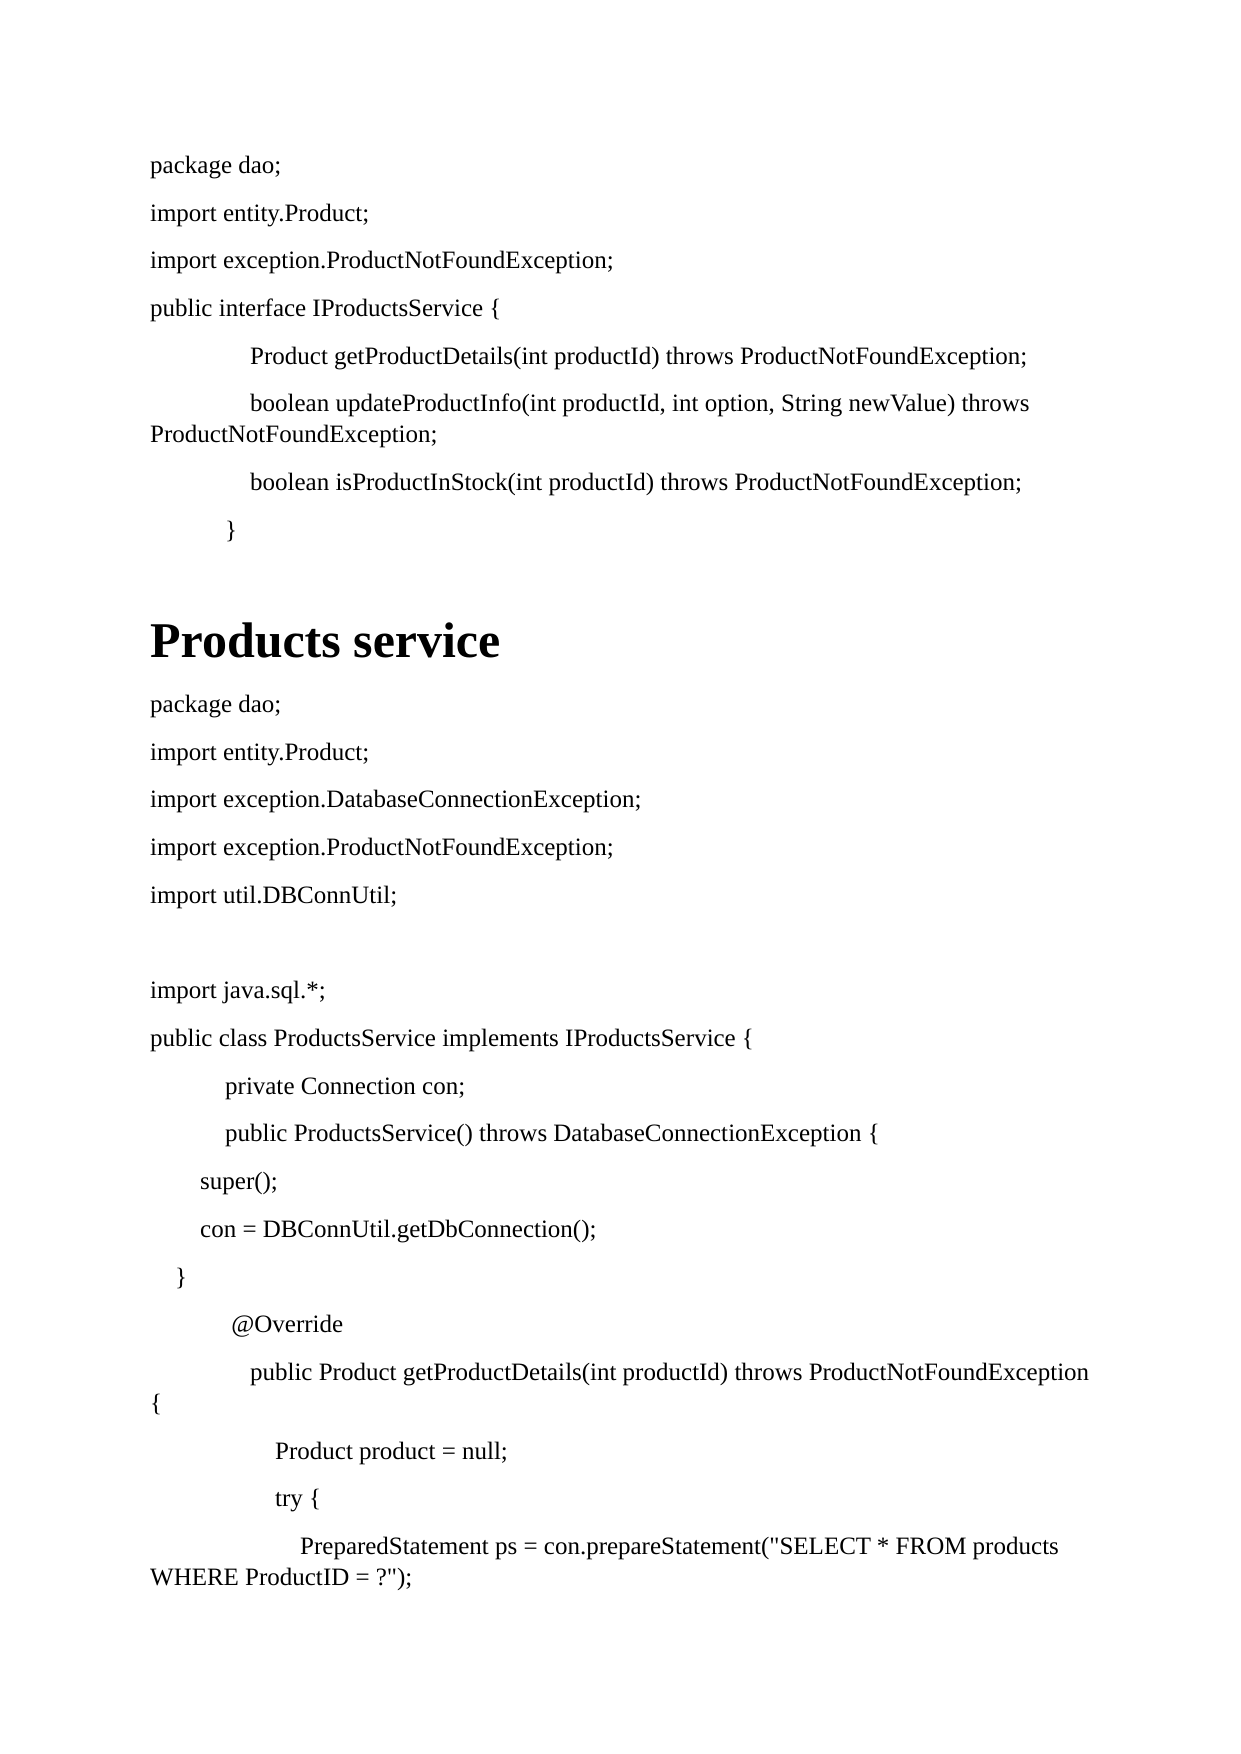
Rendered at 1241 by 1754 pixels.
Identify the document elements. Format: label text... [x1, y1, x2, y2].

text @Override [150, 1309, 1090, 1338]
text Products service [150, 610, 1090, 668]
text import exception.DatabaseConnectionException; [150, 784, 1090, 813]
text con = DBConnUtil.getDbConnection(); [150, 1214, 1090, 1243]
text super(); [150, 1166, 1090, 1195]
text boolean isProductInStock(int productId) throws ProductNotFoundException; [150, 467, 1090, 496]
text public ProductsService() throws DatabaseConnectionException { [150, 1118, 1090, 1147]
text Product product = null; [150, 1436, 1090, 1464]
text try { [150, 1483, 1090, 1512]
text import util.DBConnUtil; [150, 880, 1090, 909]
text import entity.Product; [150, 198, 1090, 226]
text public Product getProductDetails(int productId) throws ProductNotFoundException { [150, 1357, 1090, 1417]
text public class ProductsService implements IProductsService { [150, 1023, 1090, 1052]
text PreparedStatement ps = con.prepareStatement("SELECT * FROM products WHERE ProductID = ?"); [150, 1531, 1090, 1591]
text } [150, 1262, 1090, 1290]
text Product getProductDetails(int productId) throws ProductNotFoundException; [150, 341, 1090, 369]
text boolean updateProductInfo(int productId, int option, String newValue) throws ProductNotFoundException; [150, 388, 1090, 448]
text public interface IProductsService { [150, 293, 1090, 322]
text import entity.Product; [150, 737, 1090, 766]
text package dao; [150, 150, 1090, 179]
text } [150, 515, 1090, 544]
text import exception.ProductNotFoundException; [150, 832, 1090, 861]
text import exception.ProductNotFoundException; [150, 245, 1090, 274]
text import java.sql.*; [150, 975, 1090, 1004]
text package dao; [150, 689, 1090, 718]
text private Connection con; [150, 1071, 1090, 1099]
